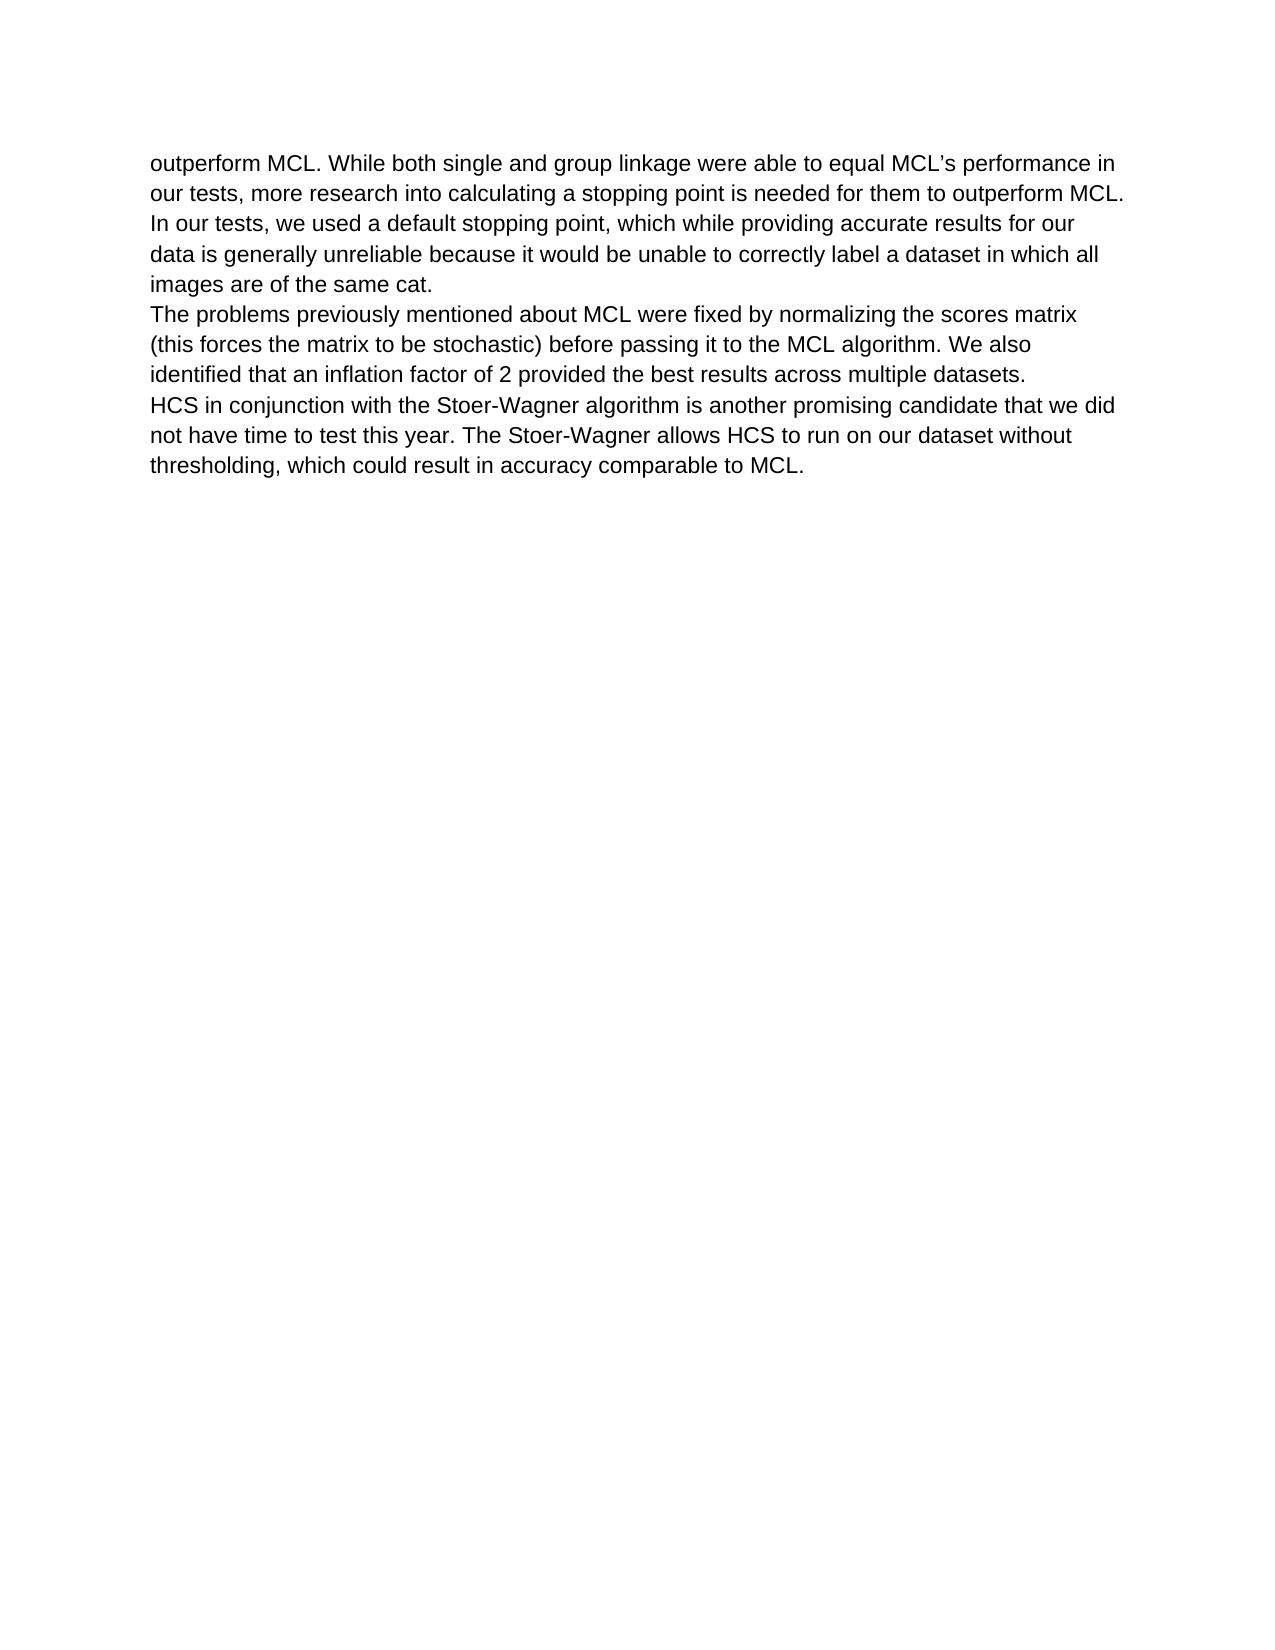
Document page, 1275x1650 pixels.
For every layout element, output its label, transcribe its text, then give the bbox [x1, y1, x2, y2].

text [150, 150, 1125, 297]
text HCS in conjunction with the Stoer-Wagner algorithm is another promising candidate that we did not have time to test this year. The Stoer-Wagner allows HCS to run on our dataset without thresholding, which could result in accuracy comparable to MCL. [150, 392, 1125, 478]
text The problems previously mentioned about MCL were fixed by normalizing the scores matrix (this forces the matrix to be stochastic) before passing it to the MCL algorithm. We also identified that an inflation factor of 2 provided the best results across multiple datasets. [150, 301, 1125, 388]
